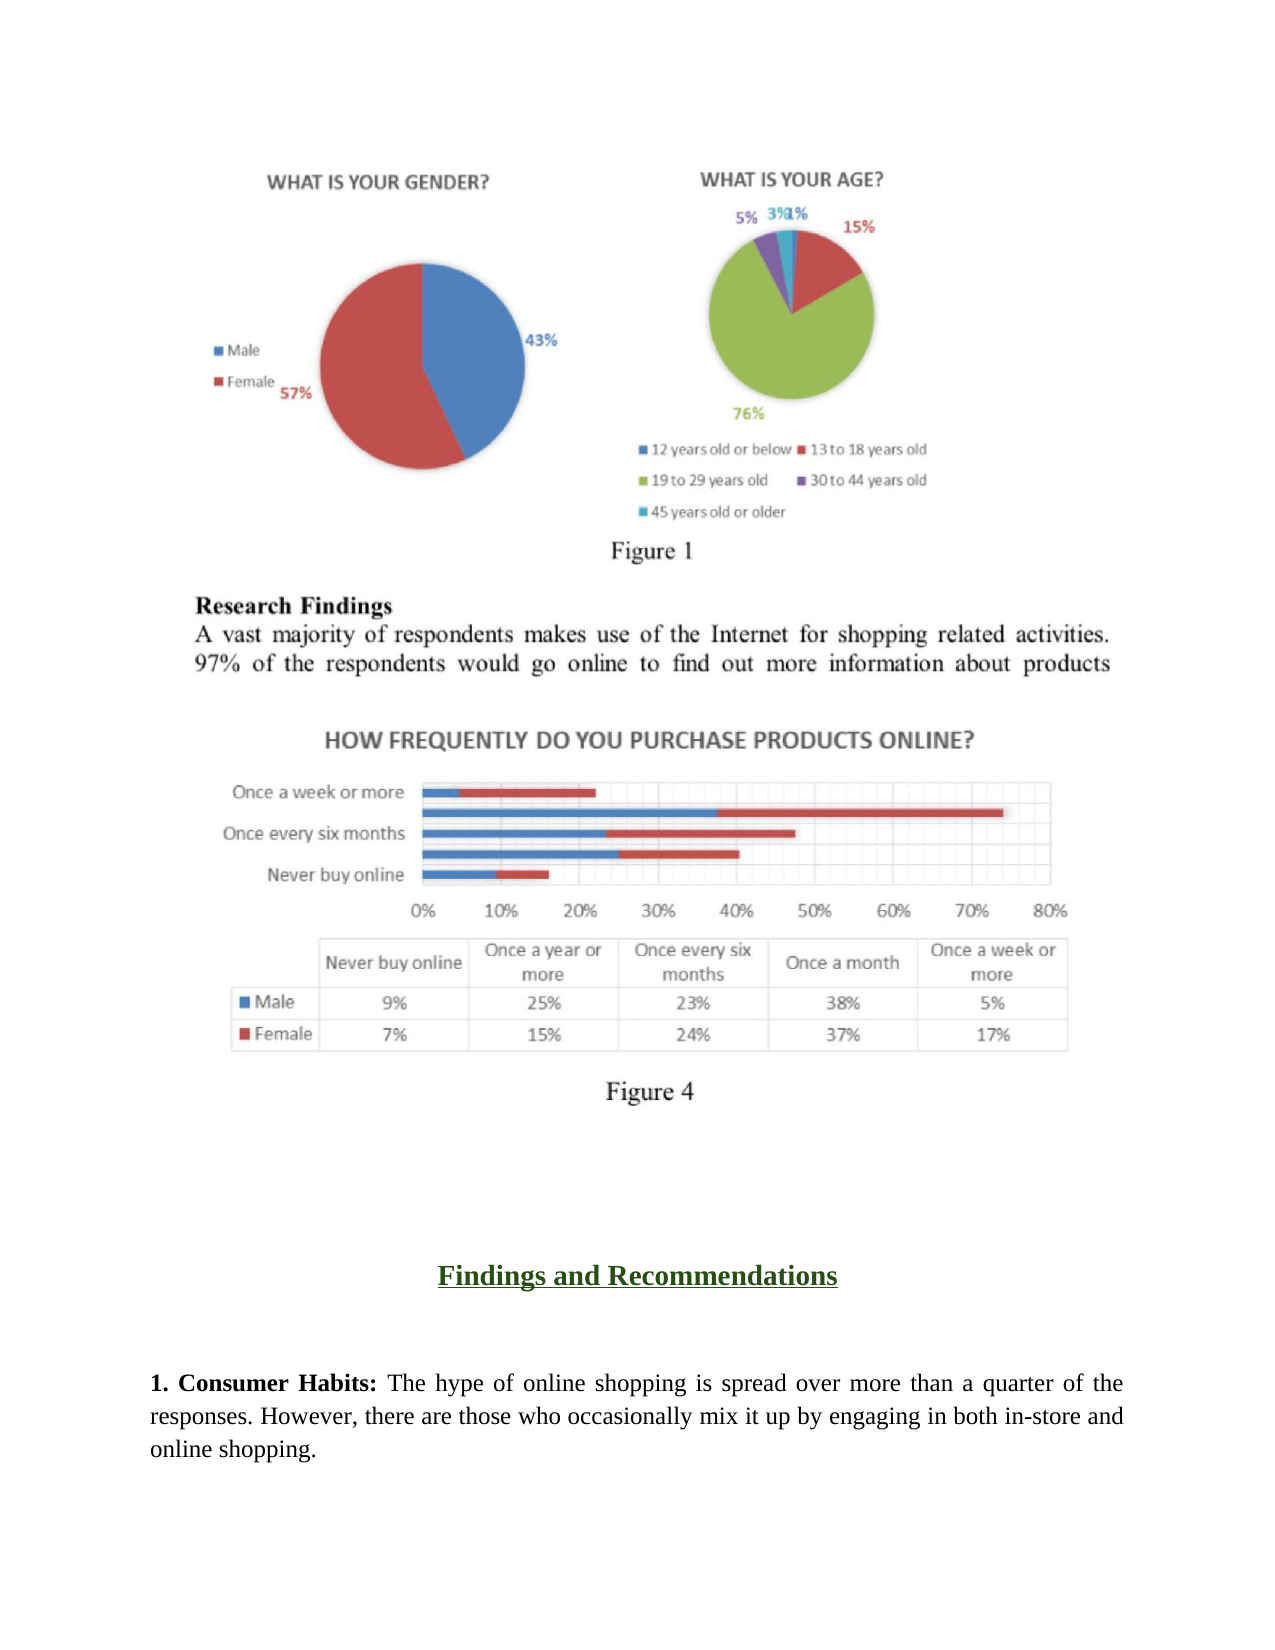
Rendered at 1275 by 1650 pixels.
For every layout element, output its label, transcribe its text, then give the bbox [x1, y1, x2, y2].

picture [150, 697, 1125, 1127]
picture [150, 150, 1125, 694]
text Findings and Recommendations [150, 1258, 1125, 1291]
text 1. Consumer Habits: The hype of online shopping is spread over more than a quarter of the responses. However, there are those who occasionally mix it up by engaging in both in-store and online shopping. [150, 1368, 1125, 1463]
